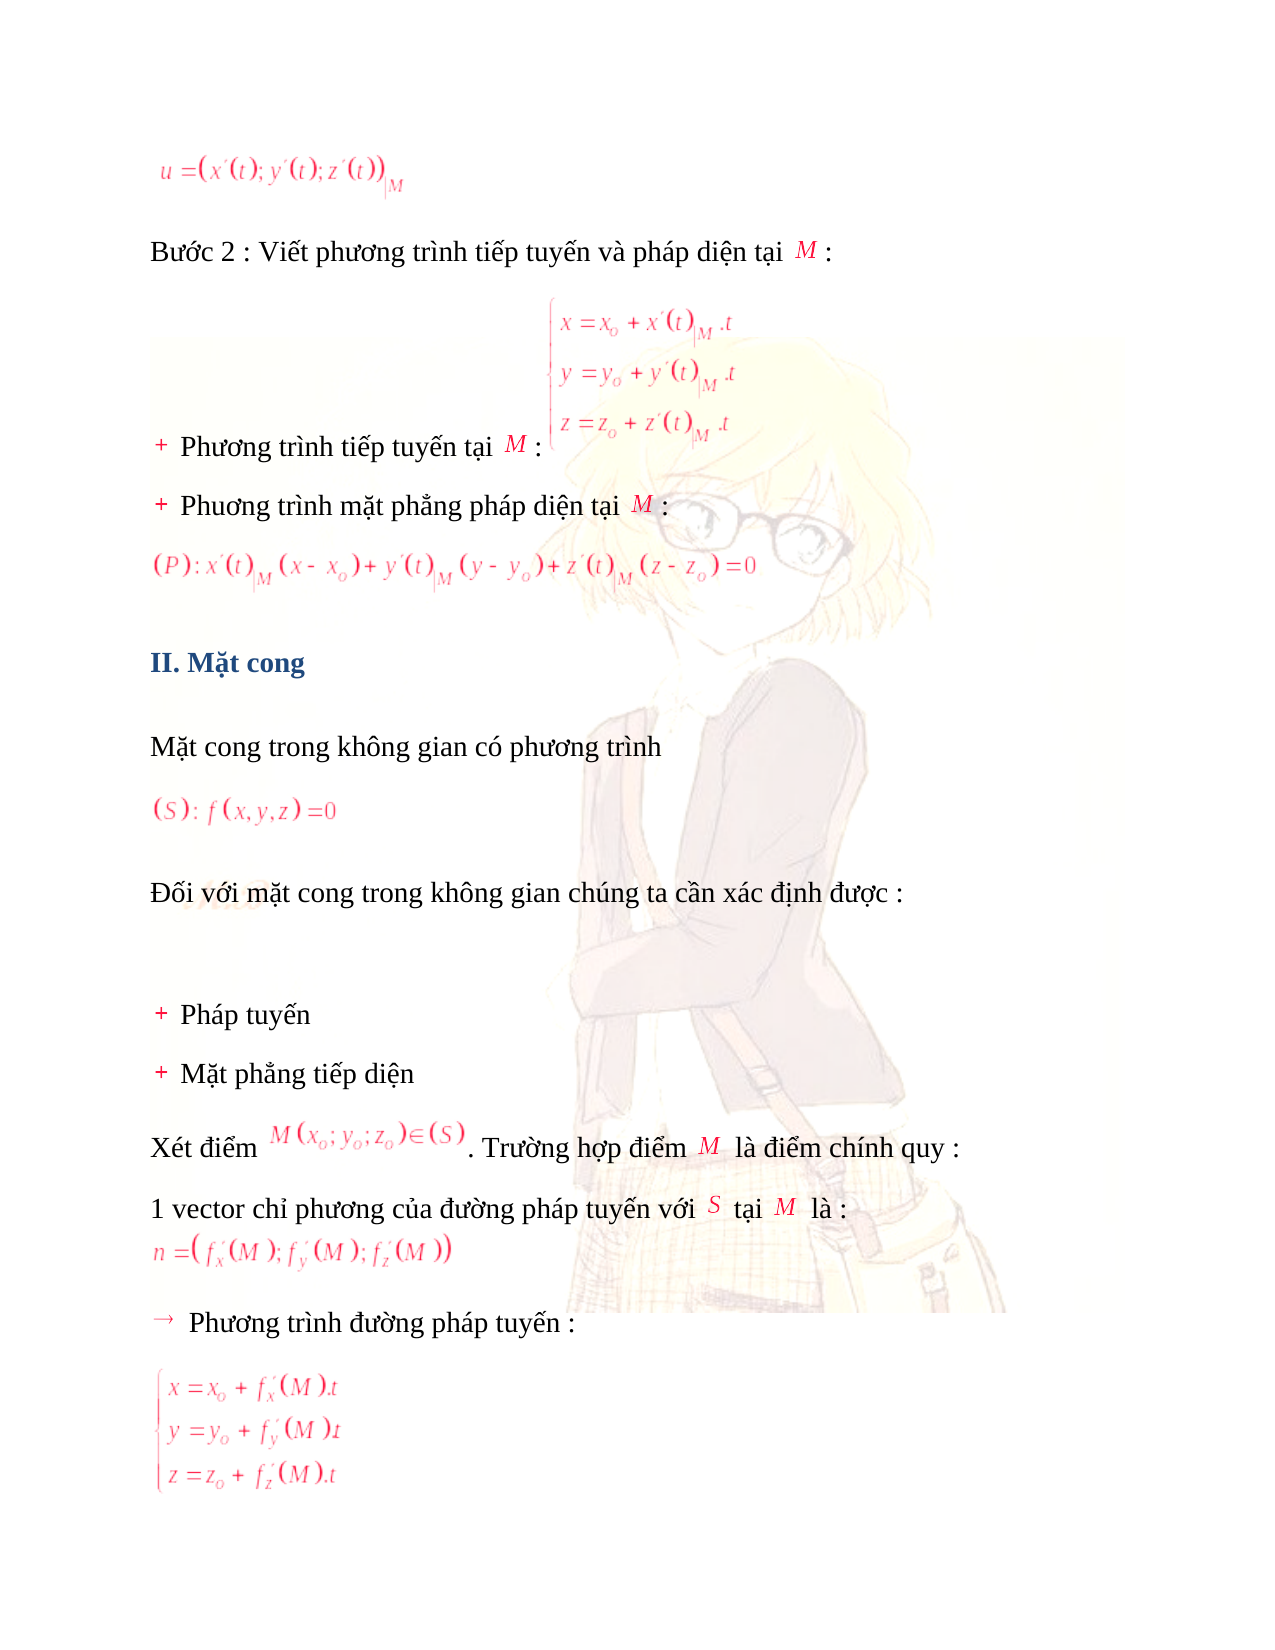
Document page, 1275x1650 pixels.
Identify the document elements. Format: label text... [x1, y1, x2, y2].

text Bước 2 : Viết phương trình tiếp tuyến và pháp diện tại : [150, 234, 1125, 268]
text 1 vector chỉ phương của đường pháp tuyến với tại là : [150, 1189, 1125, 1280]
text Phương trình đường pháp tuyến : [150, 1306, 1125, 1339]
text Mặt cong trong không gian có phương trình [150, 707, 1125, 762]
text Phuơng trình mặt phẳng pháp diện tại : [150, 488, 1125, 522]
text Xét điểm . Trường hợp điểm là điểm chính quy : [150, 1116, 1125, 1163]
text Đối với mặt cong trong không gian chúng ta cần xác định được : [150, 859, 1125, 909]
text Phương trình tiếp tuyến tại : [150, 293, 1125, 462]
text Mặt phẳng tiếp diện [150, 1056, 1125, 1090]
text Pháp tuyến [150, 997, 1125, 1030]
text II. Mặt cong [150, 623, 1125, 678]
